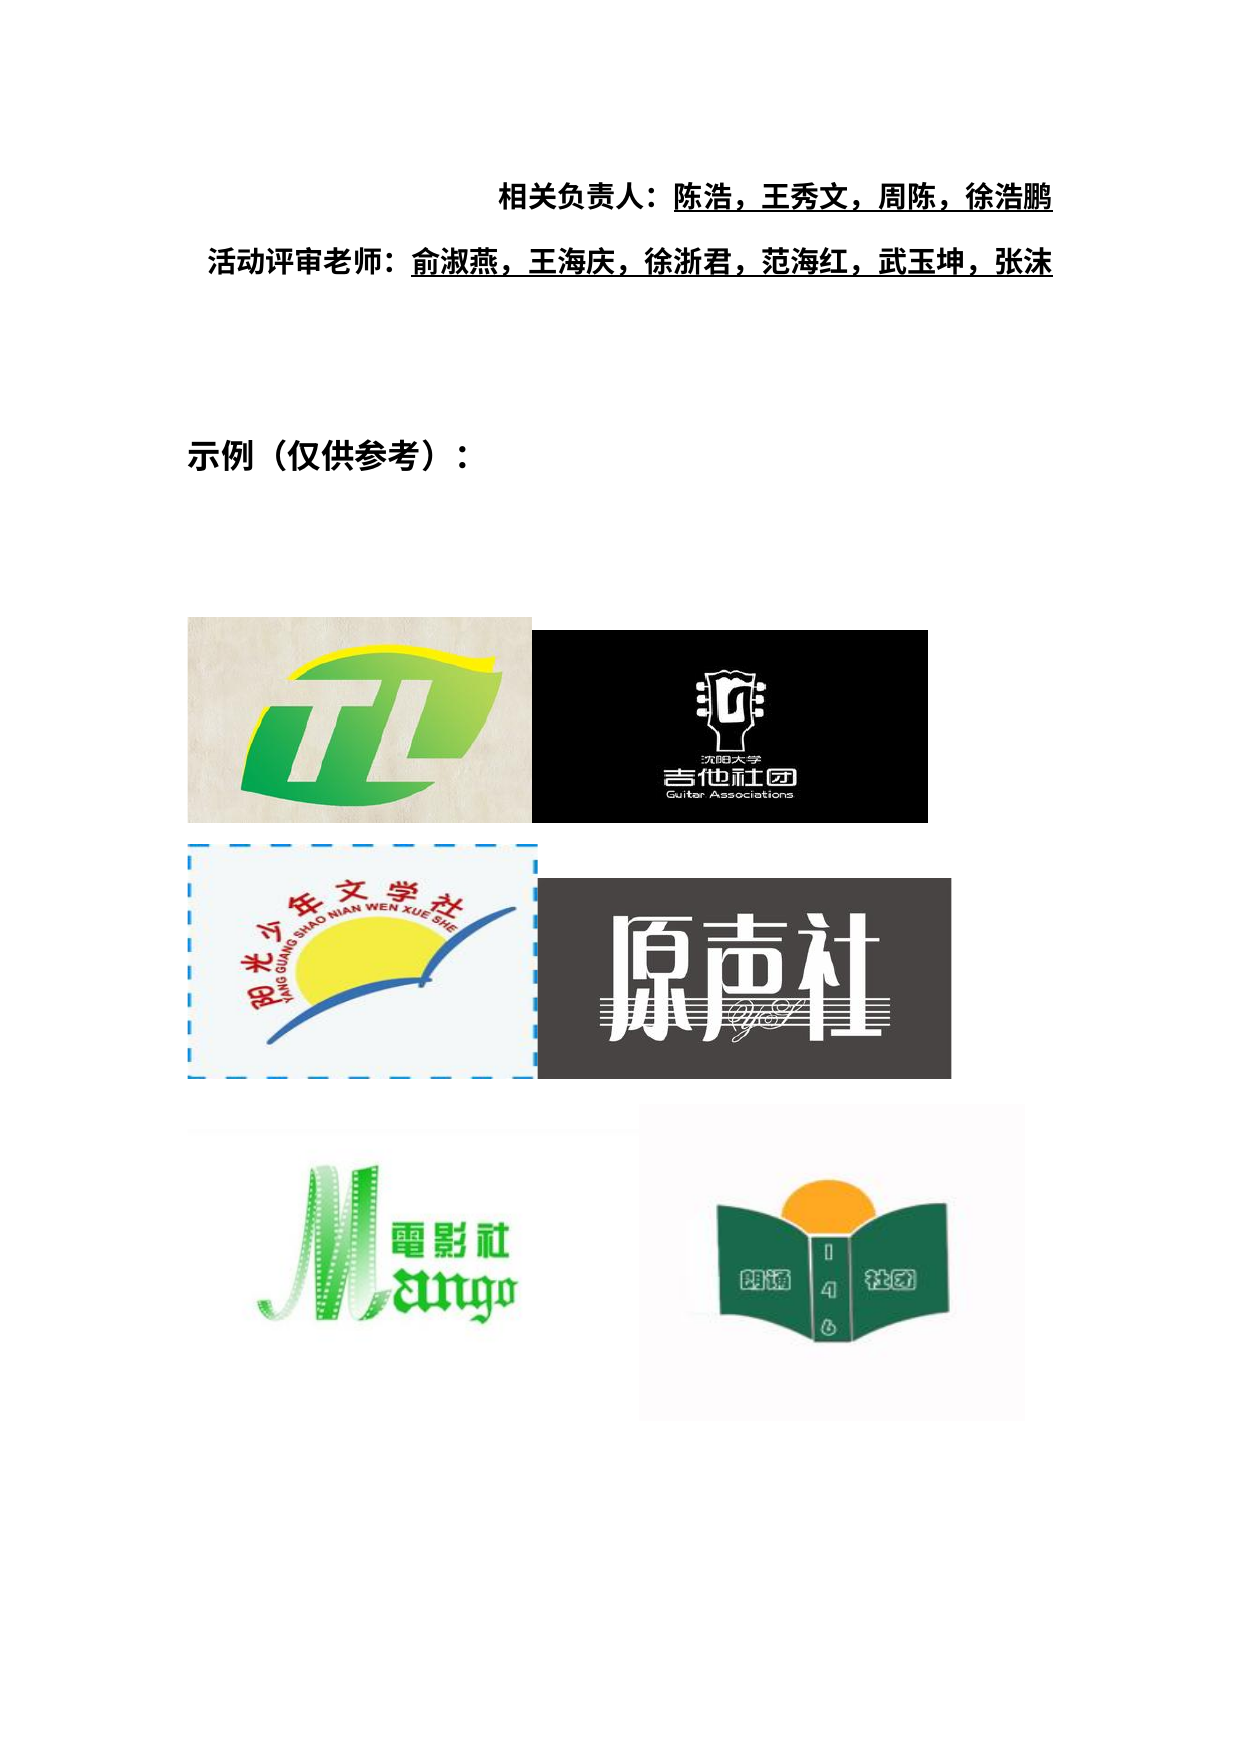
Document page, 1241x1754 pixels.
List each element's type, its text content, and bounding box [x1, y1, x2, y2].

text 活动评审老师：俞淑燕，王海庆，徐浙君，范海红，武玉坤，张沫 [187, 227, 1053, 292]
picture [187, 844, 952, 1079]
text 相关负责人：陈浩，王秀文，周陈，徐浩鹏 [187, 162, 1053, 227]
picture [187, 617, 928, 823]
text 示例（仅供参考）： [187, 422, 1053, 487]
picture [187, 1104, 1025, 1421]
